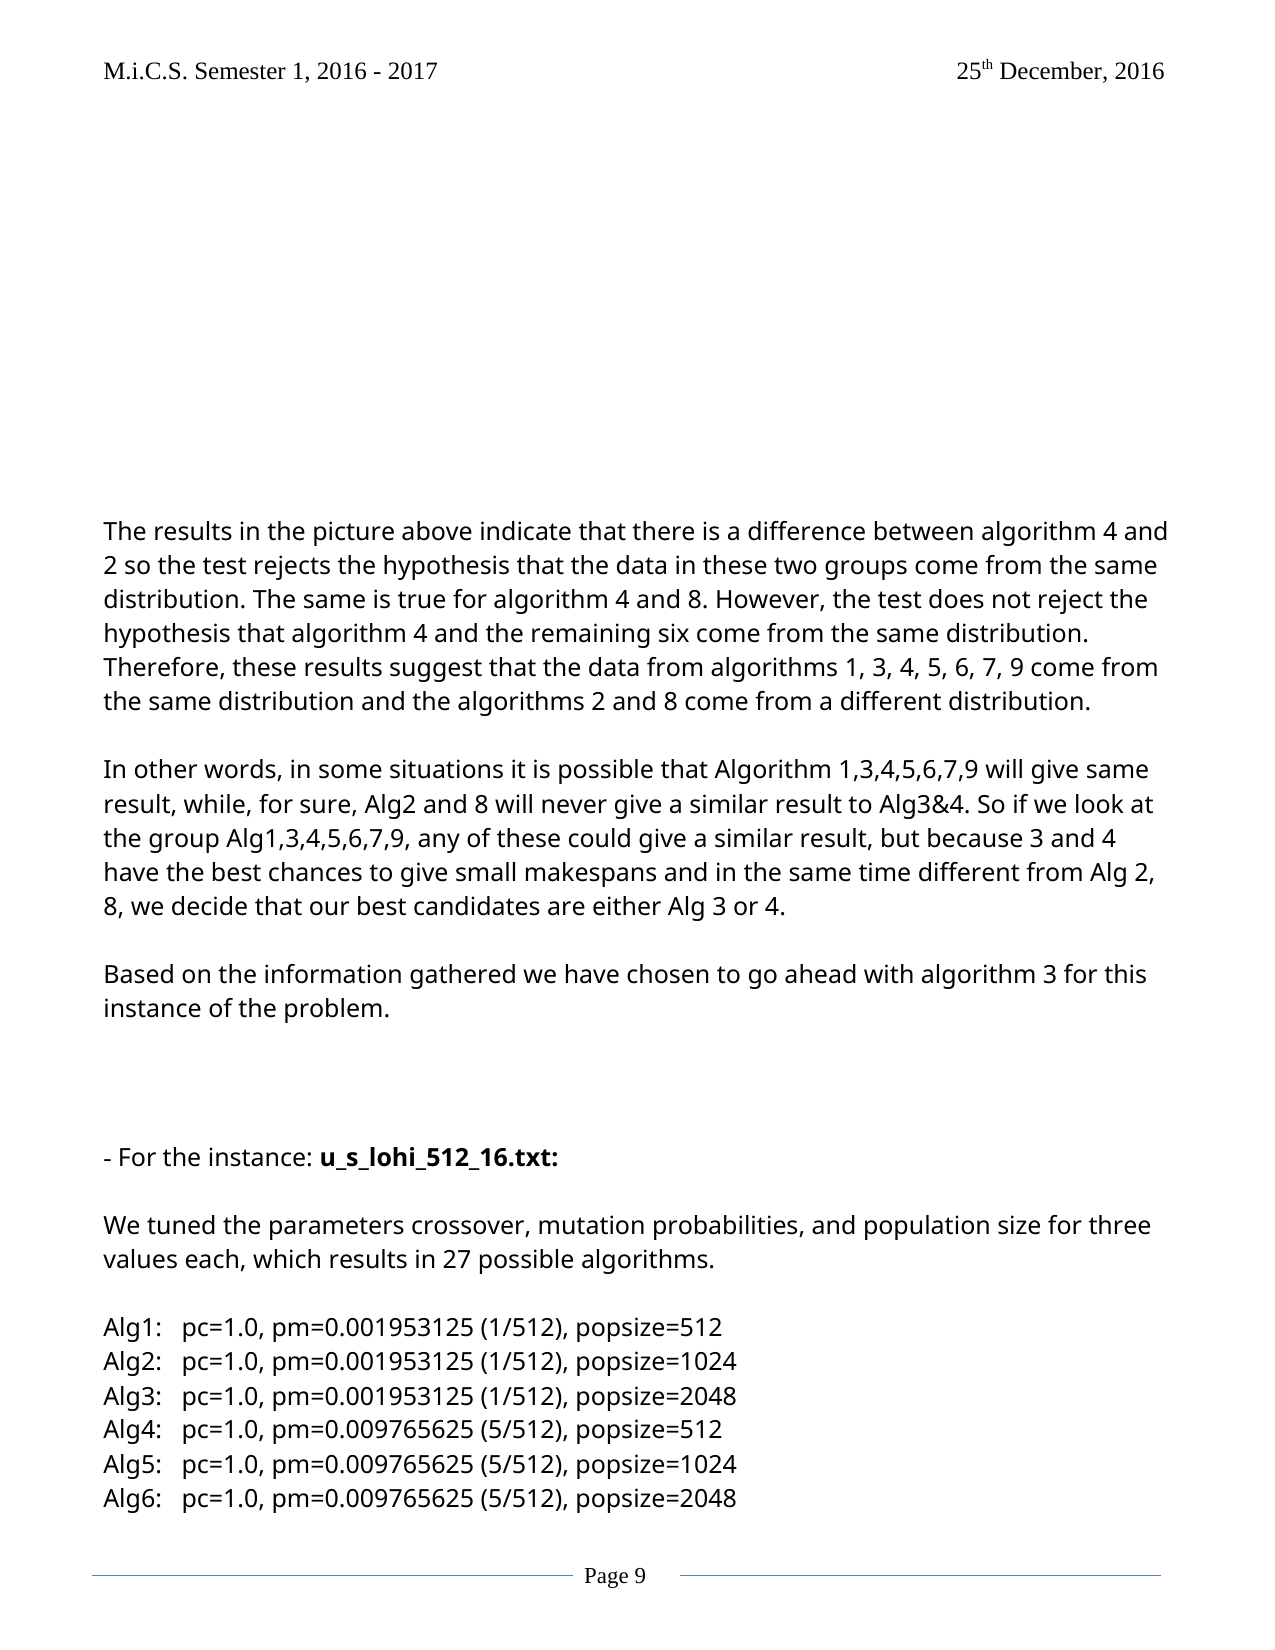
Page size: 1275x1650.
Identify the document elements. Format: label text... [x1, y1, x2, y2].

text Alg5: pc=1.0, pm=0.009765625 (5/512), popsize=1024 [103, 1446, 1172, 1480]
text Alg2: pc=1.0, pm=0.001953125 (1/512), popsize=1024 [103, 1344, 1172, 1378]
text Alg6: pc=1.0, pm=0.009765625 (5/512), popsize=2048 [103, 1480, 1172, 1514]
text - For the instance: u_s_lohi_512_16.txt: [103, 1140, 1172, 1174]
text Alg3: pc=1.0, pm=0.001953125 (1/512), popsize=2048 [103, 1378, 1172, 1412]
text The results in the picture above indicate that there is a difference between algorithm 4 and 2 so the test rejects the hypothesis that the data in these two groups come from the same distribution. The same is true for algorithm 4 and 8. However, the test does not reject the hypothesis that algorithm 4 and the remaining six come from the same distribution. Therefore, these results suggest that the data from algorithms 1, 3, 4, 5, 6, 7, 9 come from the same distribution and the algorithms 2 and 8 come from a different distribution. [103, 514, 1172, 718]
text Alg1: pc=1.0, pm=0.001953125 (1/512), popsize=512 [103, 1310, 1172, 1344]
text Based on the information gathered we have chosen to go ahead with algorithm 3 for this instance of the problem. [103, 957, 1172, 1025]
text We tuned the parameters crossover, mutation probabilities, and population size for three values each, which results in 27 possible algorithms. [103, 1208, 1172, 1276]
text In other words, in some situations it is possible that Algorithm 1,3,4,5,6,7,9 will give same result, while, for sure, Alg2 and 8 will never give a similar result to Alg3&4. So if we look at the group Alg1,3,4,5,6,7,9, any of these could give a similar result, but because 3 and 4 have the best chances to give small makespans and in the same time different from Alg 2, 8, we decide that our best candidates are either Alg 3 or 4. [103, 752, 1172, 922]
text Alg4: pc=1.0, pm=0.009765625 (5/512), popsize=512 [103, 1412, 1172, 1446]
